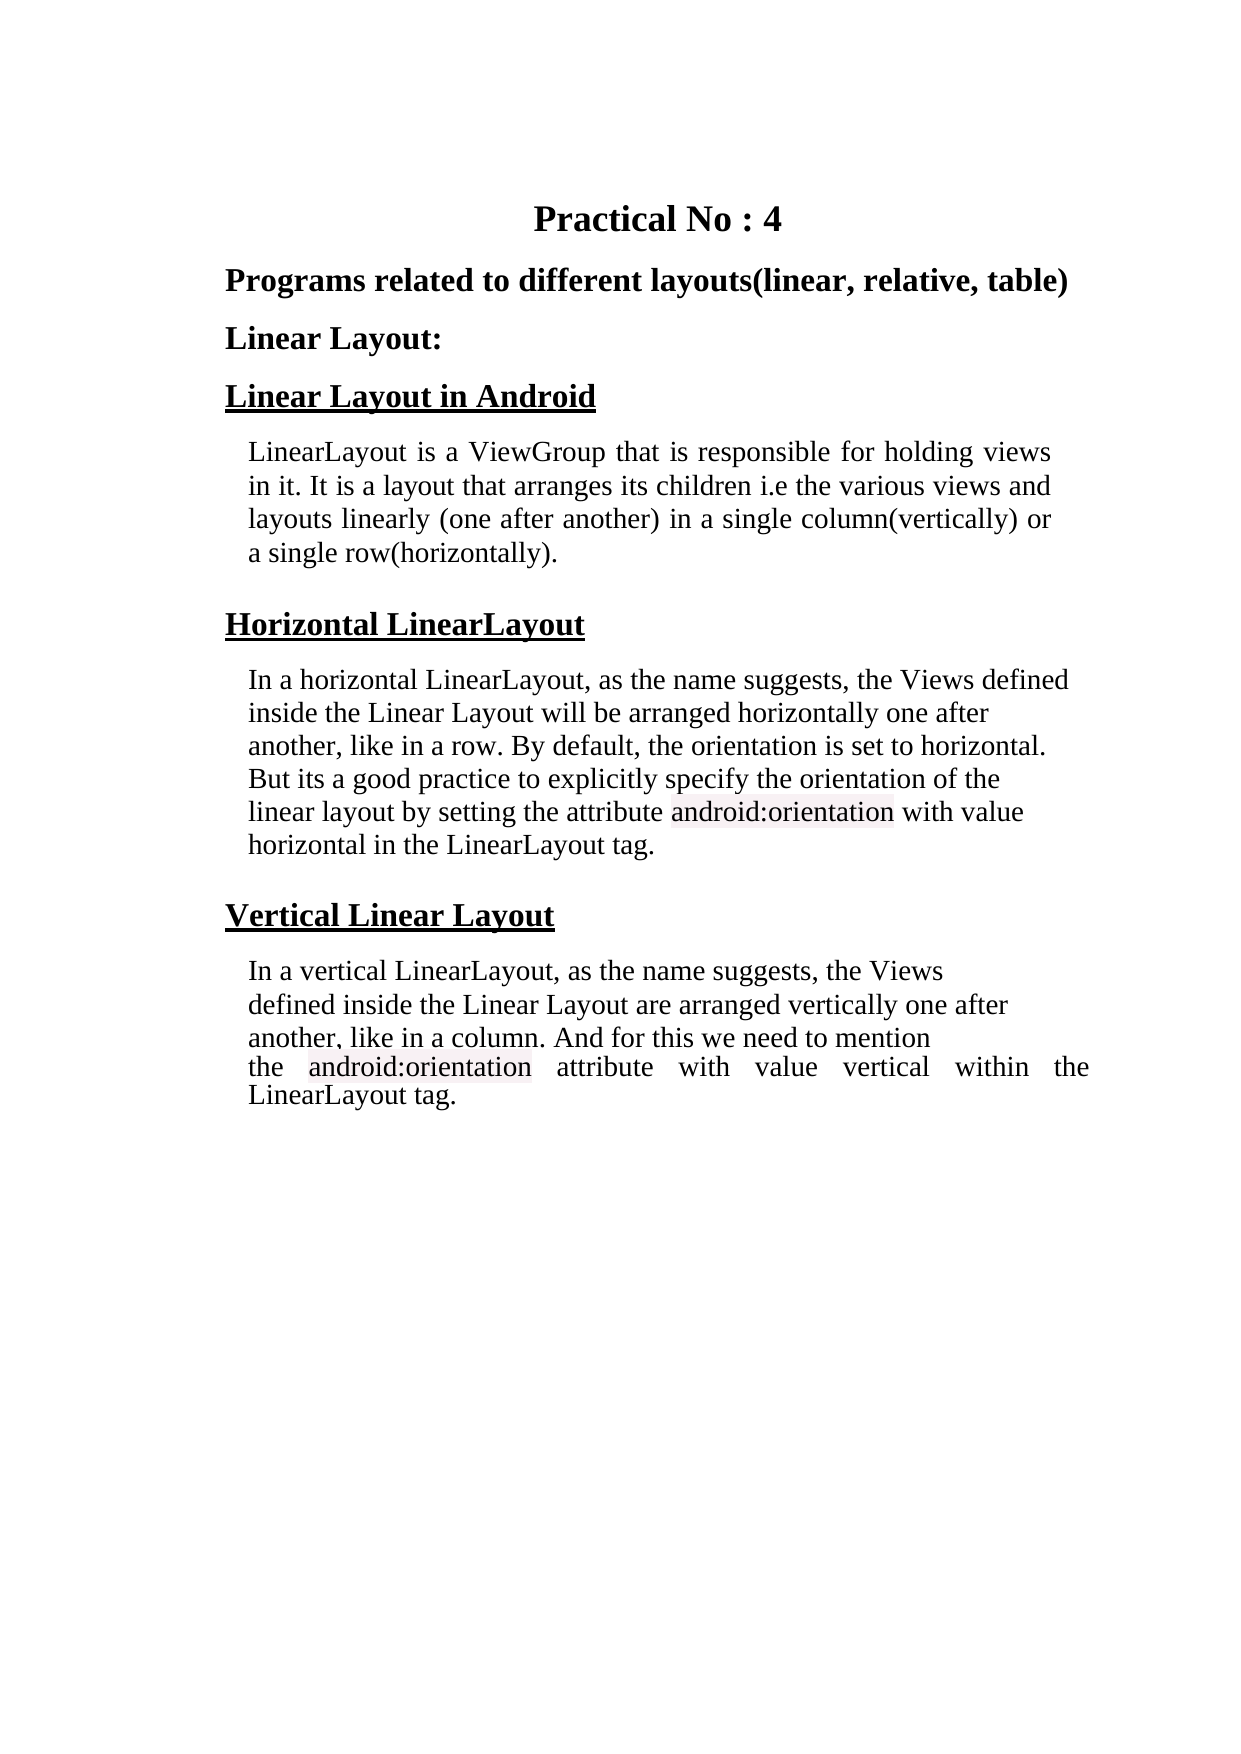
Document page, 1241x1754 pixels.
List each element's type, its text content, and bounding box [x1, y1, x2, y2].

text Programs related to different layouts(linear, relative, table) [225, 260, 1090, 298]
subtitle Vertical Linear Layout [225, 895, 1090, 933]
text LinearLayout is a ViewGroup that is responsible for holding views in it. It is a layout that arranges its children i.e the various views and layouts linearly (one after another) in a single column(vertically) or a single row(horizontally). [248, 434, 1051, 569]
subtitle Horizontal LinearLayout [225, 604, 1090, 643]
text Practical No : 4 [225, 197, 1090, 240]
subtitle Linear Layout in Android [225, 376, 1090, 414]
text Linear Layout: [225, 318, 1090, 356]
text But its a good practice to explicitly specify the orientation of the linear layout by setting the attribute android:orientation with value horizontal in the LinearLayout tag. [248, 762, 1033, 861]
text In a horizontal LinearLayout, as the name suggests, the Views defined inside the Linear Layout will be arranged horizontally one after another, like in a row. By default, the orientation is set to horizontal. [248, 663, 1090, 762]
text In a vertical LinearLayout, as the name suggests, the Views defined inside the Linear Layout are arranged vertically one after another, like in a column. And for this we need to mention [248, 953, 1033, 1054]
text the android:orientation attribute with value vertical within the LinearLayout tag. [248, 1054, 1090, 1110]
